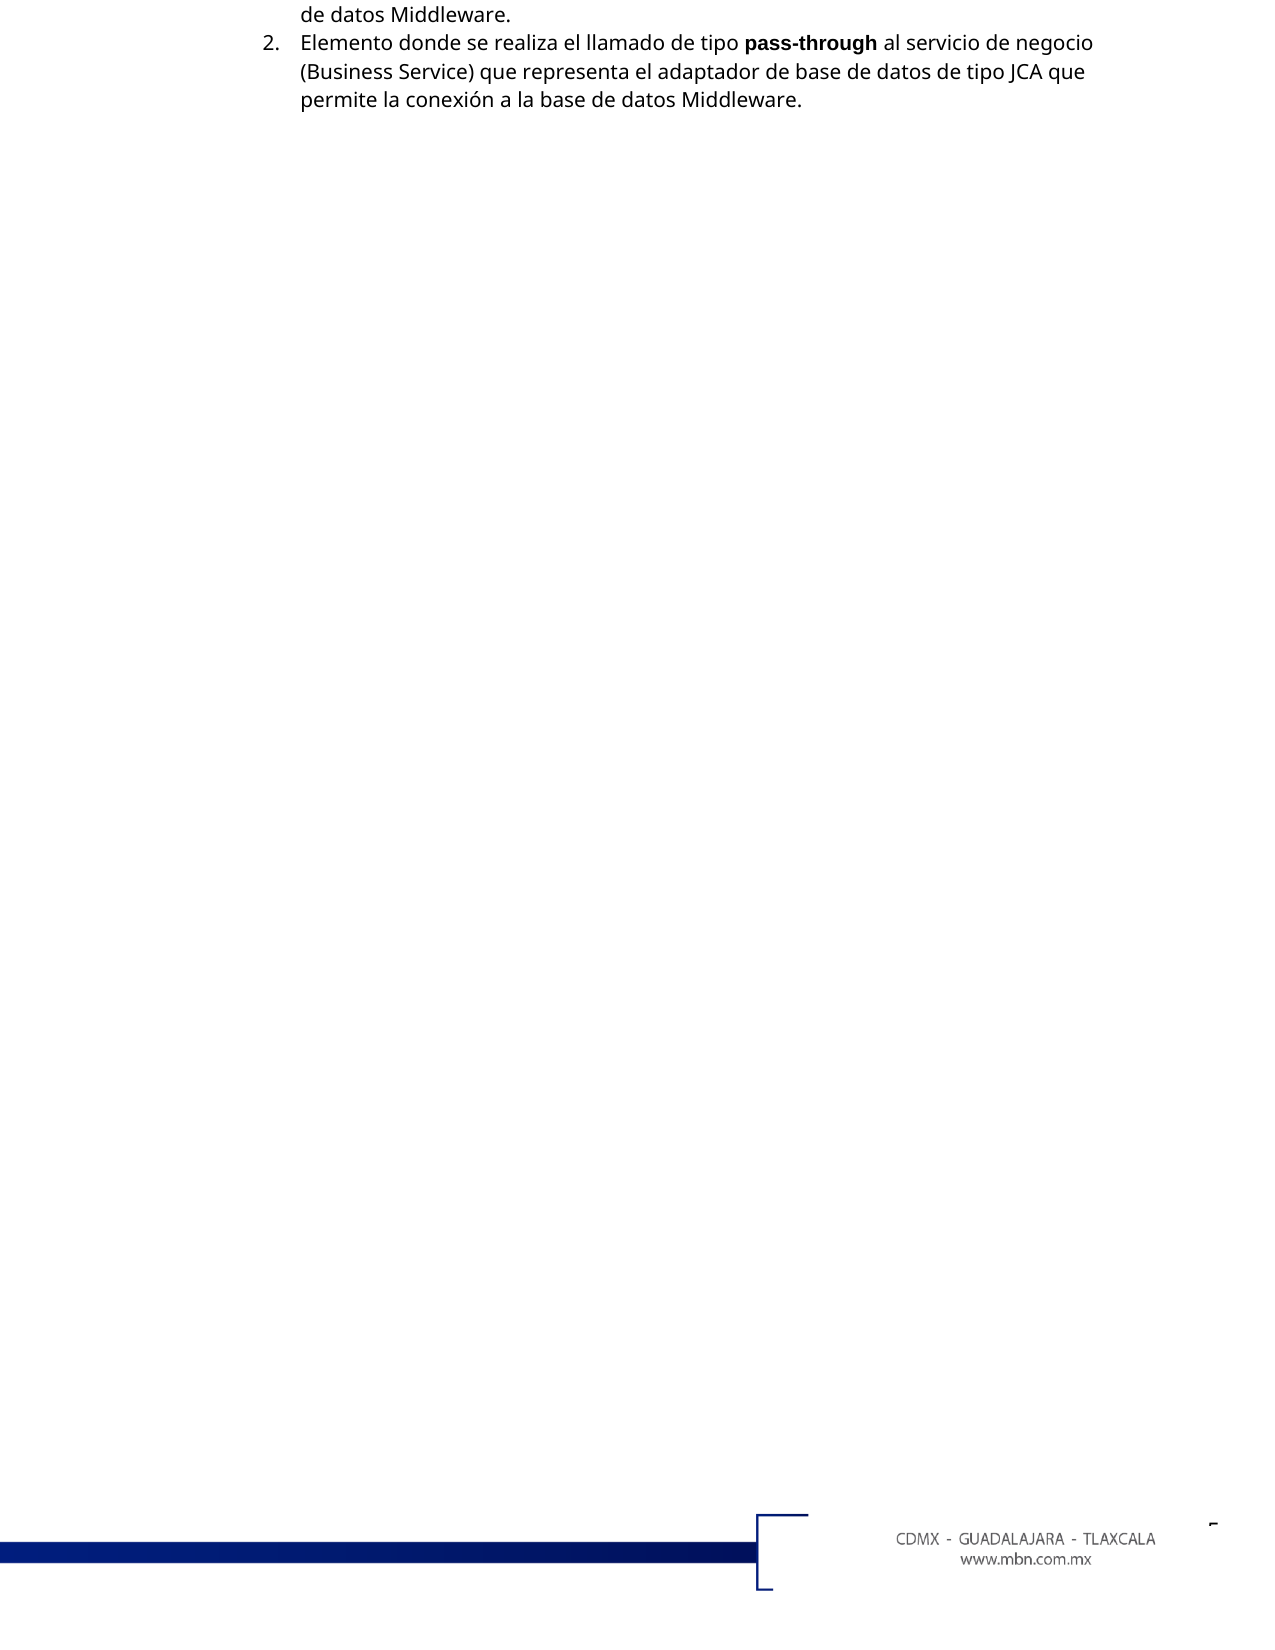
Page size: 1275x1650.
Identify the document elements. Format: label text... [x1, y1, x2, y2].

list Elemento donde se realiza el llamado de tipo pass-through al servicio de negocio (Business Service) que representa el adaptador de base de datos de tipo JCA que permite la conexión a la base de datos Middleware. [262, 28, 1168, 114]
picture [0, 1513, 1156, 1591]
